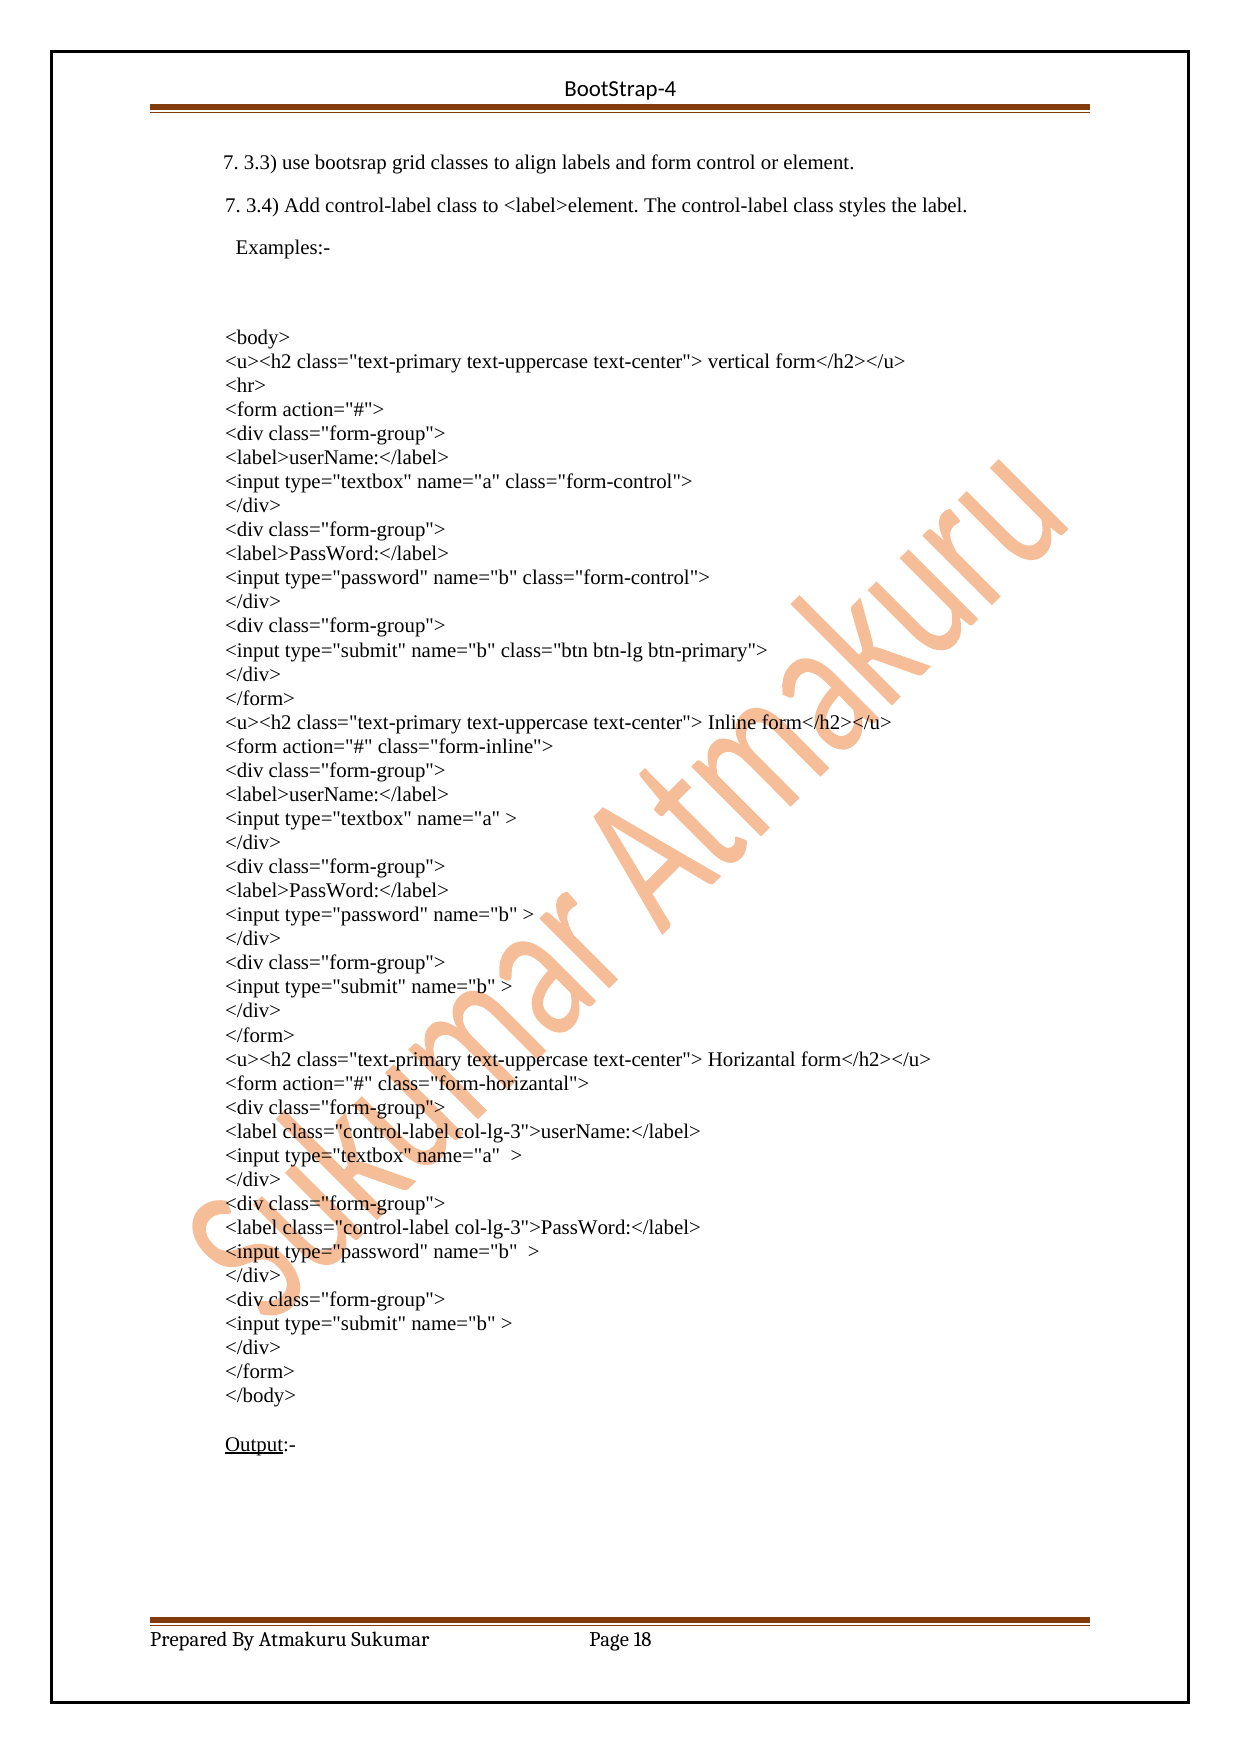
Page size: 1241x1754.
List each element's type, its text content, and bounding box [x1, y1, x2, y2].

text <label class="control-label col-lg-3">PassWord:</label> [225, 1215, 1090, 1239]
text <form action="#" class="form-horizantal"> [225, 1071, 1090, 1095]
text <input type="submit" name="b" class="btn btn-lg btn-primary"> [225, 637, 1090, 662]
text <div class="form-group"> [225, 421, 1090, 445]
text </form> [225, 686, 1090, 710]
text </div> [225, 589, 1090, 613]
text 7. 3.4) Add control-label class to <label>element. The control-label class styles the label. [150, 193, 1090, 217]
text <u><h2 class="text-primary text-uppercase text-center"> Horizantal form</h2></u> [225, 1047, 1090, 1071]
text <label>PassWord:</label> [225, 541, 1090, 565]
text <label>userName:</label> [225, 445, 1090, 469]
text </div> [225, 493, 1090, 517]
text <input type="textbox" name="a" class="form-control"> [225, 469, 1090, 493]
text <label>PassWord:</label> [225, 878, 1090, 902]
text <div class="form-group"> [225, 1191, 1090, 1215]
text </body> [225, 1383, 1090, 1407]
text <form action="#" class="form-inline"> [225, 734, 1090, 758]
text <div class="form-group"> [225, 1287, 1090, 1311]
text <input type="textbox" name="a" > [225, 806, 1090, 830]
text </div> [225, 1263, 1090, 1287]
text <div class="form-group"> [225, 950, 1090, 974]
text <div class="form-group"> [225, 854, 1090, 878]
text Examples:- [150, 235, 1090, 259]
text <div class="form-group"> [225, 758, 1090, 782]
text </div> [225, 926, 1090, 950]
text <u><h2 class="text-primary text-uppercase text-center"> Inline form</h2></u> [225, 710, 1090, 734]
text </div> [225, 1335, 1090, 1359]
text <input type="password" name="b" > [225, 902, 1090, 926]
text <body> [225, 325, 1090, 349]
text <u><h2 class="text-primary text-uppercase text-center"> vertical form</h2></u> [225, 349, 1090, 373]
text </div> [225, 998, 1090, 1022]
text </div> [225, 662, 1090, 686]
text <input type="password" name="b" class="form-control"> [225, 565, 1090, 589]
text <div class="form-group"> [225, 1095, 1090, 1119]
text </div> [225, 830, 1090, 854]
text <label>userName:</label> [225, 782, 1090, 806]
text <div class="form-group"> [225, 517, 1090, 541]
text <hr> [225, 373, 1090, 397]
text <input type="submit" name="b" > [225, 1311, 1090, 1335]
text </form> [225, 1022, 1090, 1047]
text </form> [225, 1359, 1090, 1383]
text 7. 3.3) use bootsrap grid classes to align labels and form control or element. [150, 150, 1090, 174]
text </div> [225, 1167, 1090, 1191]
text <input type="textbox" name="a" > [225, 1143, 1090, 1167]
text <input type="password" name="b" > [225, 1239, 1090, 1263]
text Output:- [150, 1432, 1090, 1456]
text <form action="#"> [225, 397, 1090, 421]
text <label class="control-label col-lg-3">userName:</label> [225, 1119, 1090, 1143]
text <input type="submit" name="b" > [225, 974, 1090, 998]
text <div class="form-group"> [225, 613, 1090, 637]
